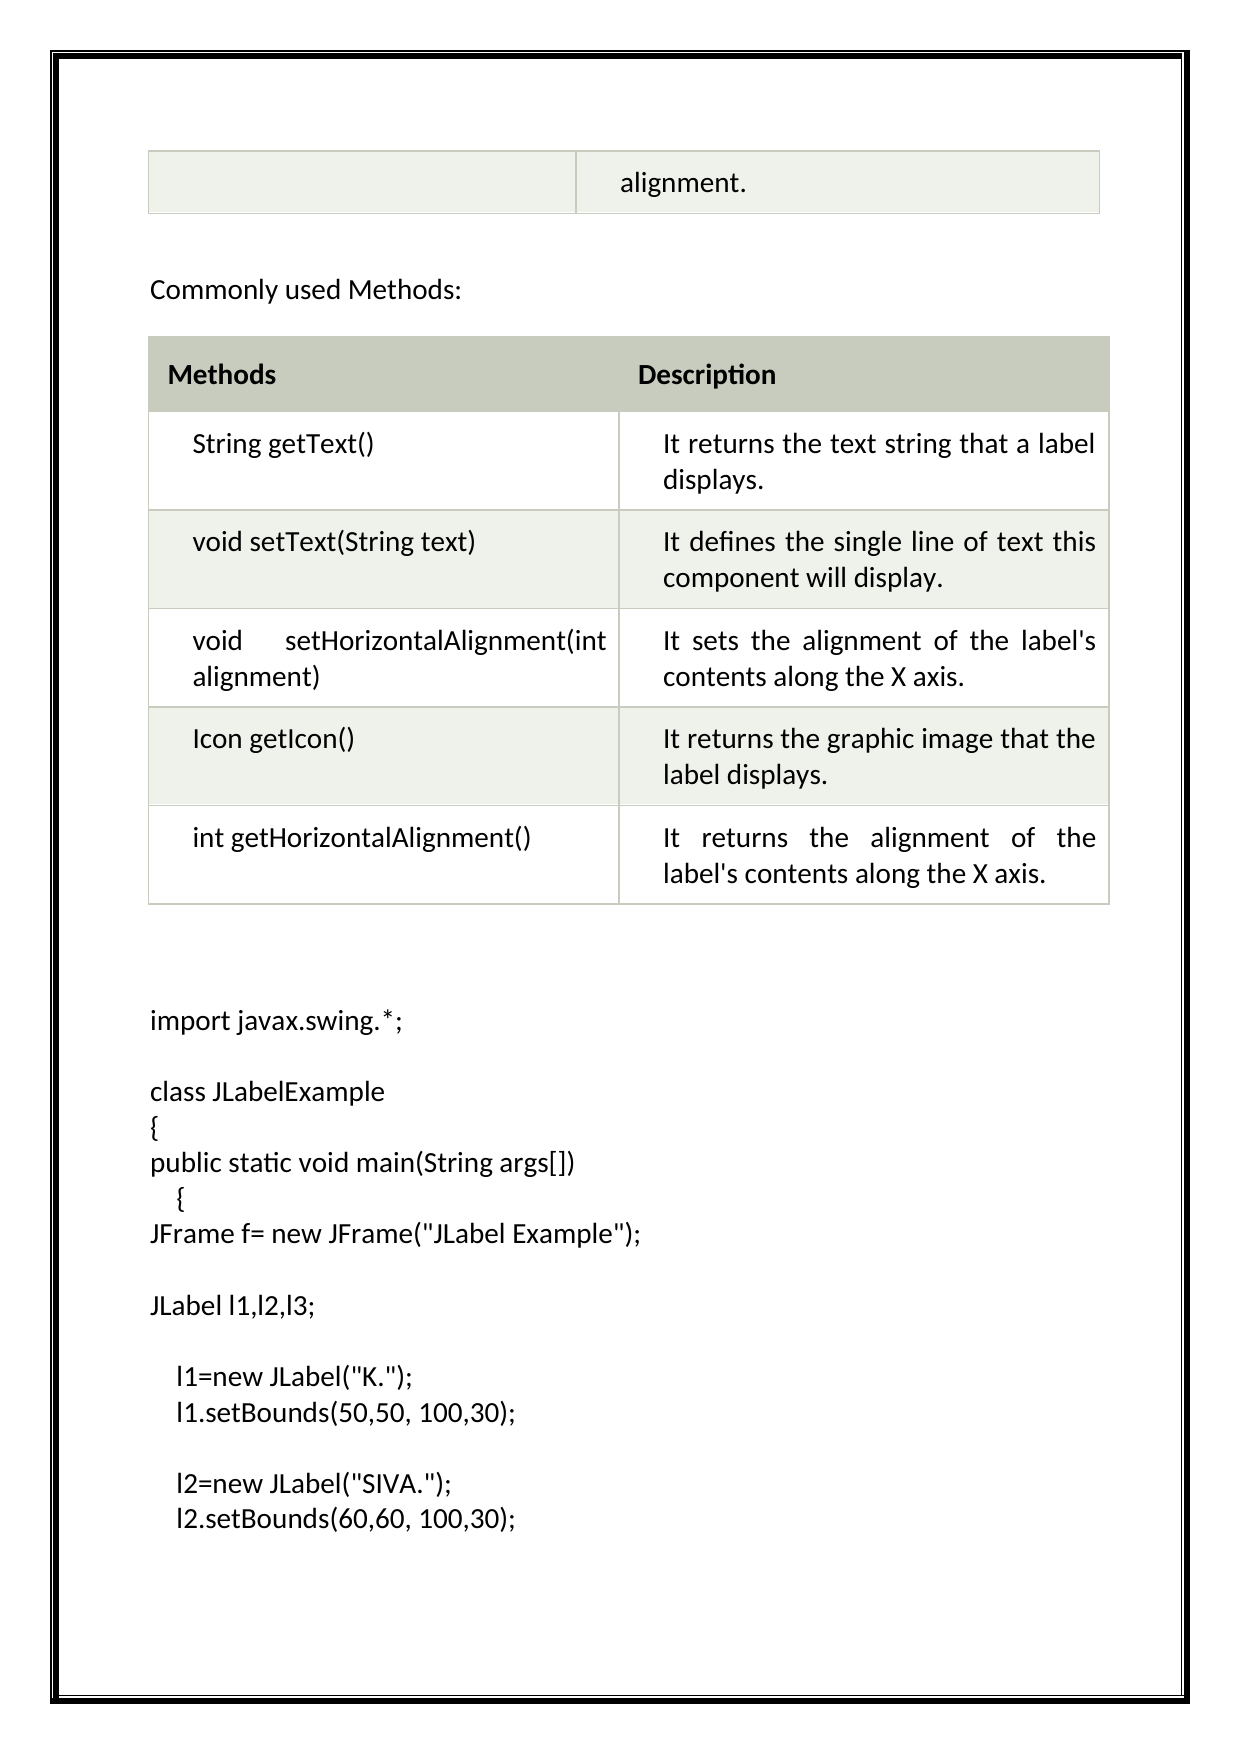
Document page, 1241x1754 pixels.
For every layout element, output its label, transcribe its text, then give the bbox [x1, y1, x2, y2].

text l2=new JLabel("SIVA."); [150, 1465, 1090, 1501]
text class JLabelExample [150, 1073, 1090, 1109]
table_cell It returns the graphic image that the label displays. [620, 708, 1108, 804]
table_cell It returns the text string that a label displays. [620, 412, 1108, 509]
text { [150, 1109, 1090, 1144]
text JFrame f= new JFrame("JLabel Example"); [150, 1216, 1090, 1251]
text Commonly used Methods: [150, 271, 1090, 307]
text { [150, 1180, 1090, 1216]
table_header Description [619, 338, 1108, 411]
table_cell It defines the single line of text this component will display. [620, 511, 1108, 608]
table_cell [149, 152, 575, 212]
table_cell String getText() [149, 412, 618, 509]
table_cell It sets the alignment of the label's contents along the X axis. [620, 609, 1108, 706]
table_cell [577, 152, 1099, 212]
text l1.setBounds(50,50, 100,30); [150, 1394, 1090, 1429]
table_cell int getHorizontalAlignment() [149, 806, 618, 903]
table_cell void setHorizontalAlignment(int alignment) [149, 609, 618, 706]
text public static void main(String args[]) [150, 1144, 1090, 1180]
table_cell void setText(String text) [149, 511, 618, 608]
text l1=new JLabel("K."); [150, 1358, 1090, 1394]
table_header Methods [149, 338, 619, 411]
text l2.setBounds(60,60, 100,30); [150, 1501, 1090, 1536]
text import javax.swing.*; [150, 1002, 1090, 1037]
text JLabel l1,l2,l3; [150, 1287, 1090, 1322]
table_cell It returns the alignment of the label's contents along the X axis. [620, 806, 1108, 903]
table_cell Icon getIcon() [149, 708, 618, 804]
